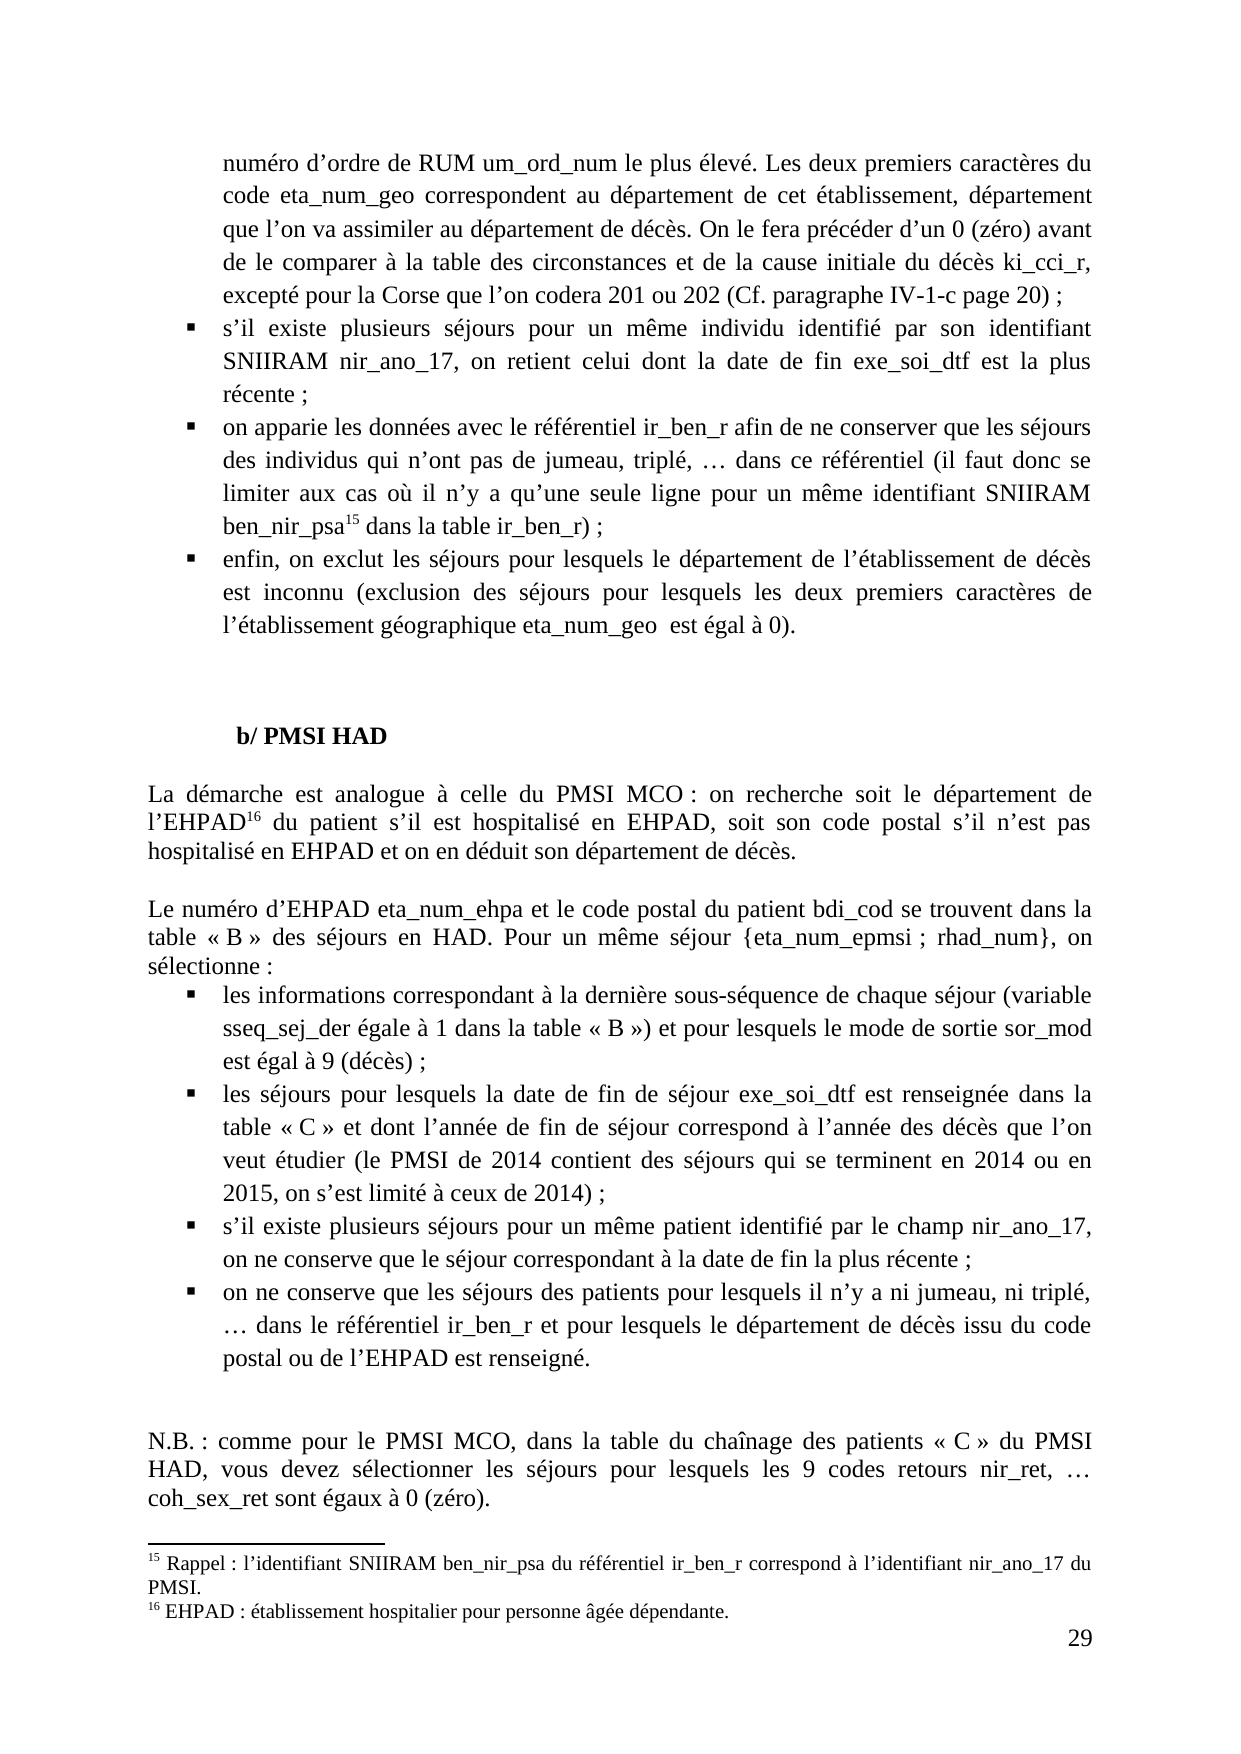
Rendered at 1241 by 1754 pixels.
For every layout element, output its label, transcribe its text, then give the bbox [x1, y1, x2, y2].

list on ne conserve que les séjours des patients pour lesquels il n’y a ni jumeau, ni triplé, … dans le référentiel ir_ben_r et pour lesquels le département de décès issu du code postal ou de l’EHPAD est renseigné. [185, 1277, 1093, 1372]
list s’il existe plusieurs séjours pour un même patient identifié par le champ nir_ano_17, on ne conserve que le séjour correspondant à la date de fin la plus récente ; [185, 1211, 1093, 1273]
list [185, 148, 1093, 308]
list s’il existe plusieurs séjours pour un même individu identifié par son identifiant SNIIRAM nir_ano_17, on retient celui dont la date de fin exe_soi_dtf est la plus récente ; [185, 313, 1093, 407]
list enfin, on exclut les séjours pour lesquels le département de l’établissement de décès est inconnu (exclusion des séjours pour lesquels les deux premiers caractères de l’établissement géographique eta_num_geo est égal à 0). [185, 544, 1093, 639]
text b/ PMSI HAD [236, 721, 1093, 750]
text Le numéro d’EHPAD eta_num_ehpa et le code postal du patient bdi_cod se trouvent dans la table « B » des séjours en HAD. Pour un même séjour {eta_num_epmsi ; rhad_num}, on sélectionne : [148, 894, 1093, 980]
text La démarche est analogue à celle du PMSI MCO : on recherche soit le département de l’EHPAD du patient s’il est hospitalisé en EHPAD, soit son code postal s’il n’est pas hospitalisé en EHPAD et on en déduit son département de décès. [148, 779, 1093, 865]
list les informations correspondant à la dernière sous-séquence de chaque séjour (variable sseq_sej_der égale à 1 dans la table « B ») et pour lesquels le mode de sortie sor_mod est égal à 9 (décès) ; [185, 980, 1093, 1075]
list les séjours pour lesquels la date de fin de séjour exe_soi_dtf est renseignée dans la table « C » et dont l’année de fin de séjour correspond à l’année des décès que l’on veut étudier (le PMSI de 2014 contient des séjours qui se terminent en 2014 ou en 2015, on s’est limité à ceux de 2014) ; [185, 1079, 1093, 1207]
text N.B. : comme pour le PMSI MCO, dans la table du chaînage des patients « C » du PMSI HAD, vous devez sélectionner les séjours pour lesquels les 9 codes retours nir_ret, … coh_sex_ret sont égaux à 0 (zéro). [148, 1426, 1093, 1512]
list on apparie les données avec le référentiel ir_ben_r afin de ne conserver que les séjours des individus qui n’ont pas de jumeau, triplé, … dans ce référentiel (il faut donc se limiter aux cas où il n’y a qu’une seule ligne pour un même identifiant SNIIRAM ben_nir_psa dans la table ir_ben_r) ; [185, 412, 1093, 539]
